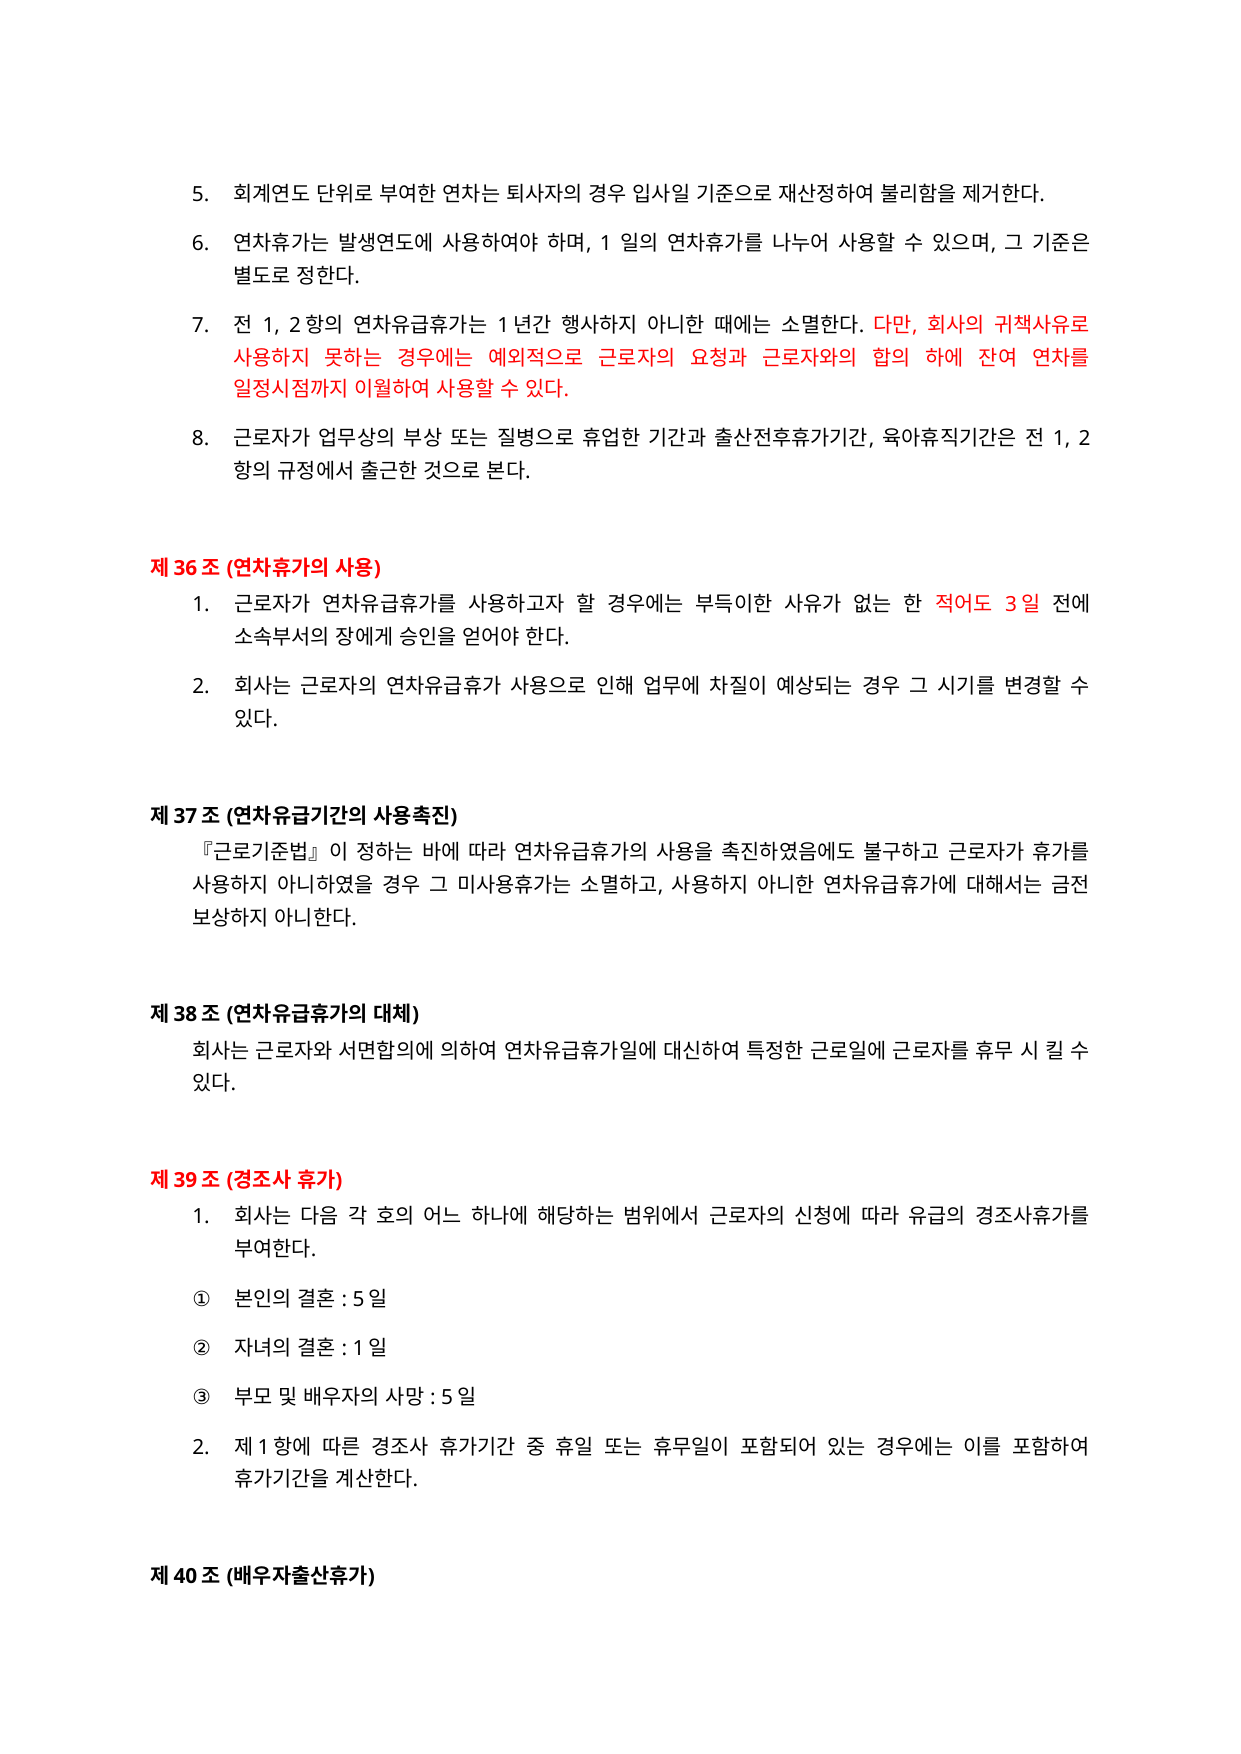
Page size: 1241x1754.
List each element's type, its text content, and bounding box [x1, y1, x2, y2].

list 회사는 근로자의 연차유급휴가 사용으로 인해 업무에 차질이 예상되는 경우 그 시기를 변경할 수 있다. [192, 669, 1090, 732]
subtitle 제37조 (연차유급기간의 사용촉진) [150, 799, 1090, 829]
list 연차휴가는 발생연도에 사용하여야 하며, 1 일의 연차휴가를 나누어 사용할 수 있으며, 그 기준은 별도로 정한다. [192, 227, 1090, 289]
list 제1항에 따른 경조사 휴가기간 중 휴일 또는 휴무일이 포함되어 있는 경우에는 이를 포함하여 휴가기간을 계산한다. [192, 1430, 1090, 1493]
list 근로자가 연차유급휴가를 사용하고자 할 경우에는 부득이한 사유가 없는 한 적어도 3일 전에 소속부서의 장에게 승인을 얻어야 한다. [192, 587, 1090, 650]
text 『근로기준법』이 정하는 바에 따라 연차유급휴가의 사용을 촉진하였음에도 불구하고 근로자가 휴가를 사용하지 아니하였을 경우 그 미사용휴가는 소멸하고, 사용하지 아니한 연차유급휴가에 대해서는 금전 보상하지 아니한다. [192, 835, 1090, 931]
subtitle 제39조 (경조사 휴가) [150, 1163, 1090, 1193]
list 근로자가 업무상의 부상 또는 질병으로 휴업한 기간과 출산전후휴가기간, 육아휴직기간은 전 1, 2항의 규정에서 출근한 것으로 본다. [192, 421, 1090, 484]
list 부모 및 배우자의 사망 : 5일 [192, 1381, 1090, 1411]
list 회사는 다음 각 호의 어느 하나에 해당하는 범위에서 근로자의 신청에 따라 유급의 경조사휴가를 부여한다. [192, 1200, 1090, 1263]
text 회사는 근로자와 서면합의에 의하여 연차유급휴가일에 대신하여 특정한 근로일에 근로자를 휴무 시 킬 수 있다. [192, 1034, 1090, 1097]
subtitle 제38조 (연차유급휴가의 대체) [150, 997, 1090, 1028]
list 본인의 결혼 : 5일 [192, 1282, 1090, 1312]
list 자녀의 결혼 : 1일 [192, 1331, 1090, 1362]
list 회계연도 단위로 부여한 연차는 퇴사자의 경우 입사일 기준으로 재산정하여 불리함을 제거한다. [192, 177, 1090, 207]
subtitle 제36조 (연차휴가의 사용) [150, 551, 1090, 581]
list 전 1, 2항의 연차유급휴가는 1년간 행사하지 아니한 때에는 소멸한다. 다만, 회사의 귀책사유로 사용하지 못하는 경우에는 예외적으로 근로자의 요청과 근로자와의 합의 하에 잔여 연차를 일정시점까지 이월하여 사용할 수 있다. [192, 309, 1090, 403]
subtitle 제40조 (배우자출산휴가) [150, 1559, 1090, 1590]
